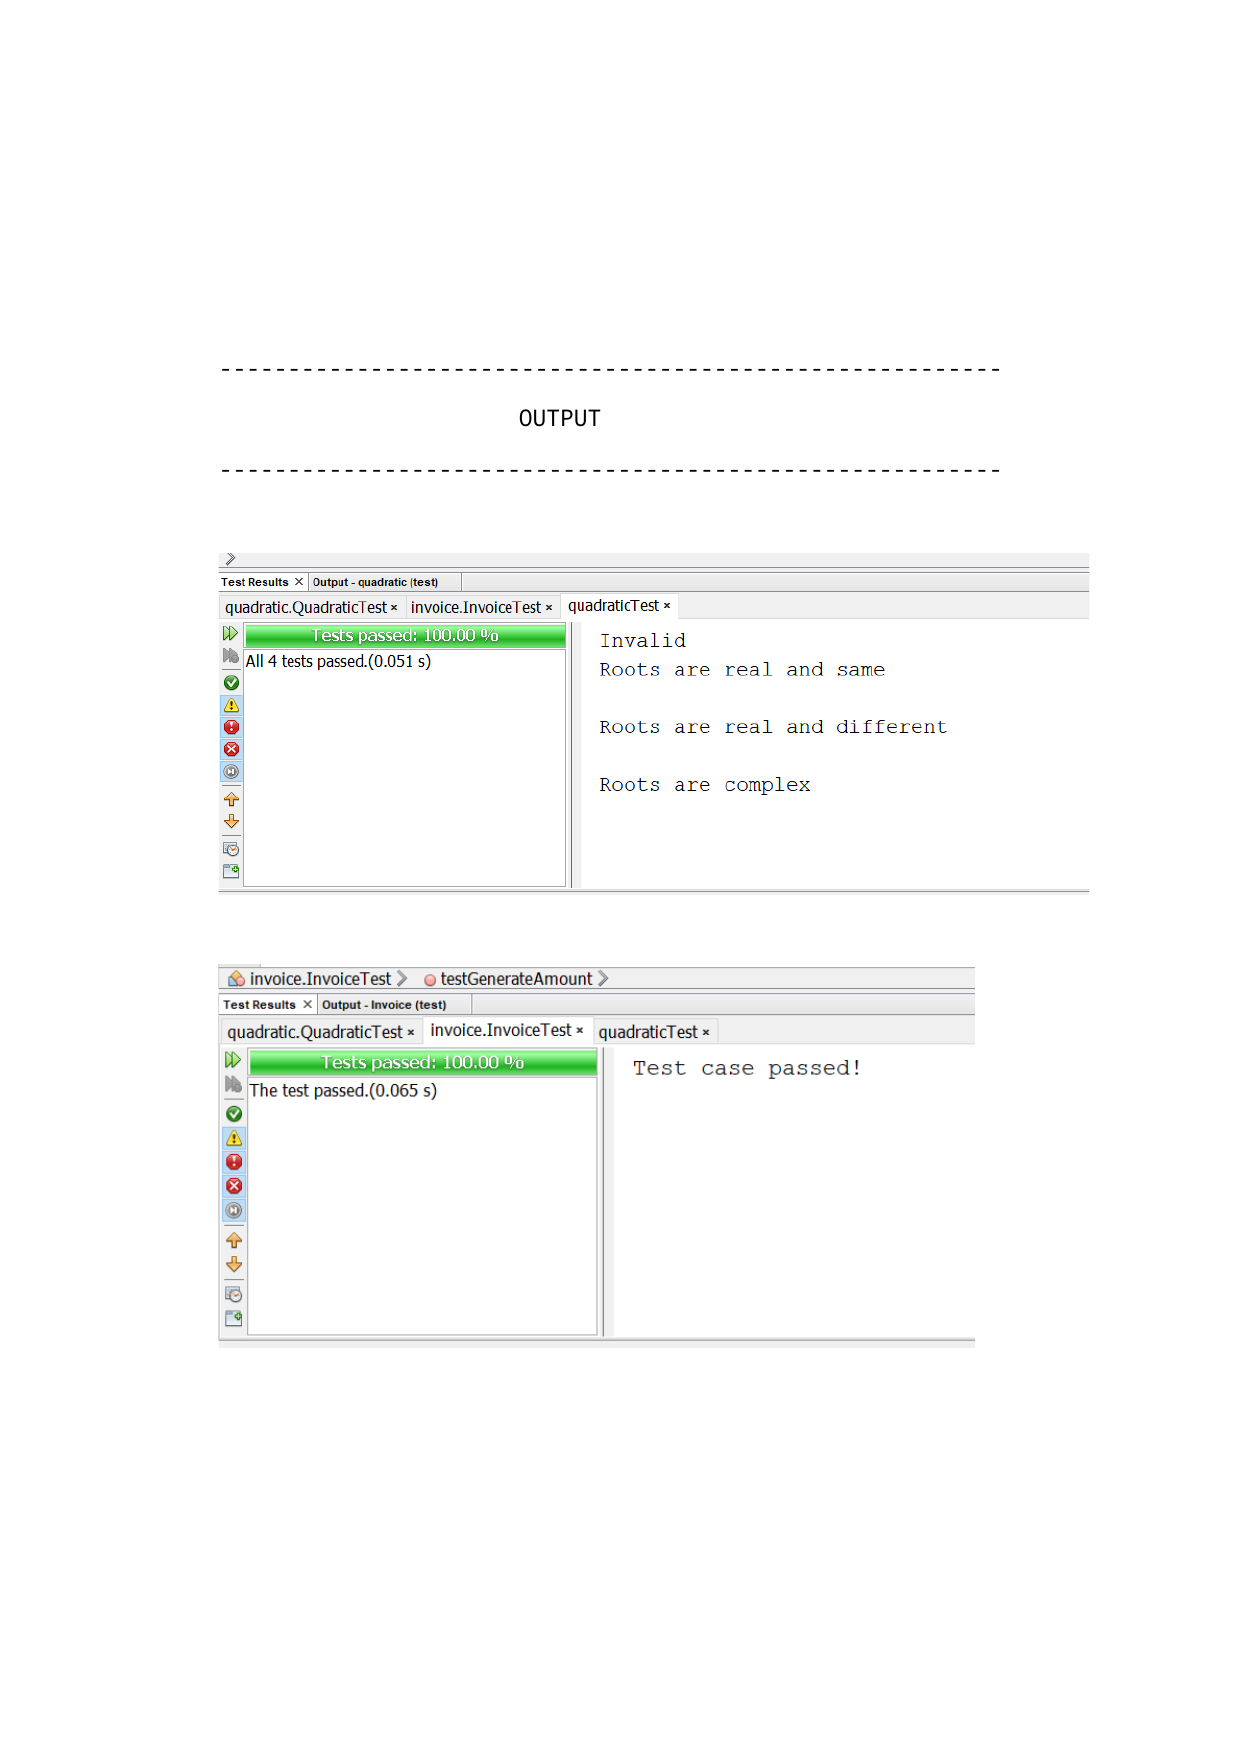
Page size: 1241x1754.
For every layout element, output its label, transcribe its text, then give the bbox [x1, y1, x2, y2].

text OUTPUT [218, 402, 1090, 433]
text --------------------------------------------------------- [218, 352, 1090, 383]
picture [218, 553, 1090, 895]
text --------------------------------------------------------- [218, 452, 1090, 484]
picture [218, 964, 975, 1348]
